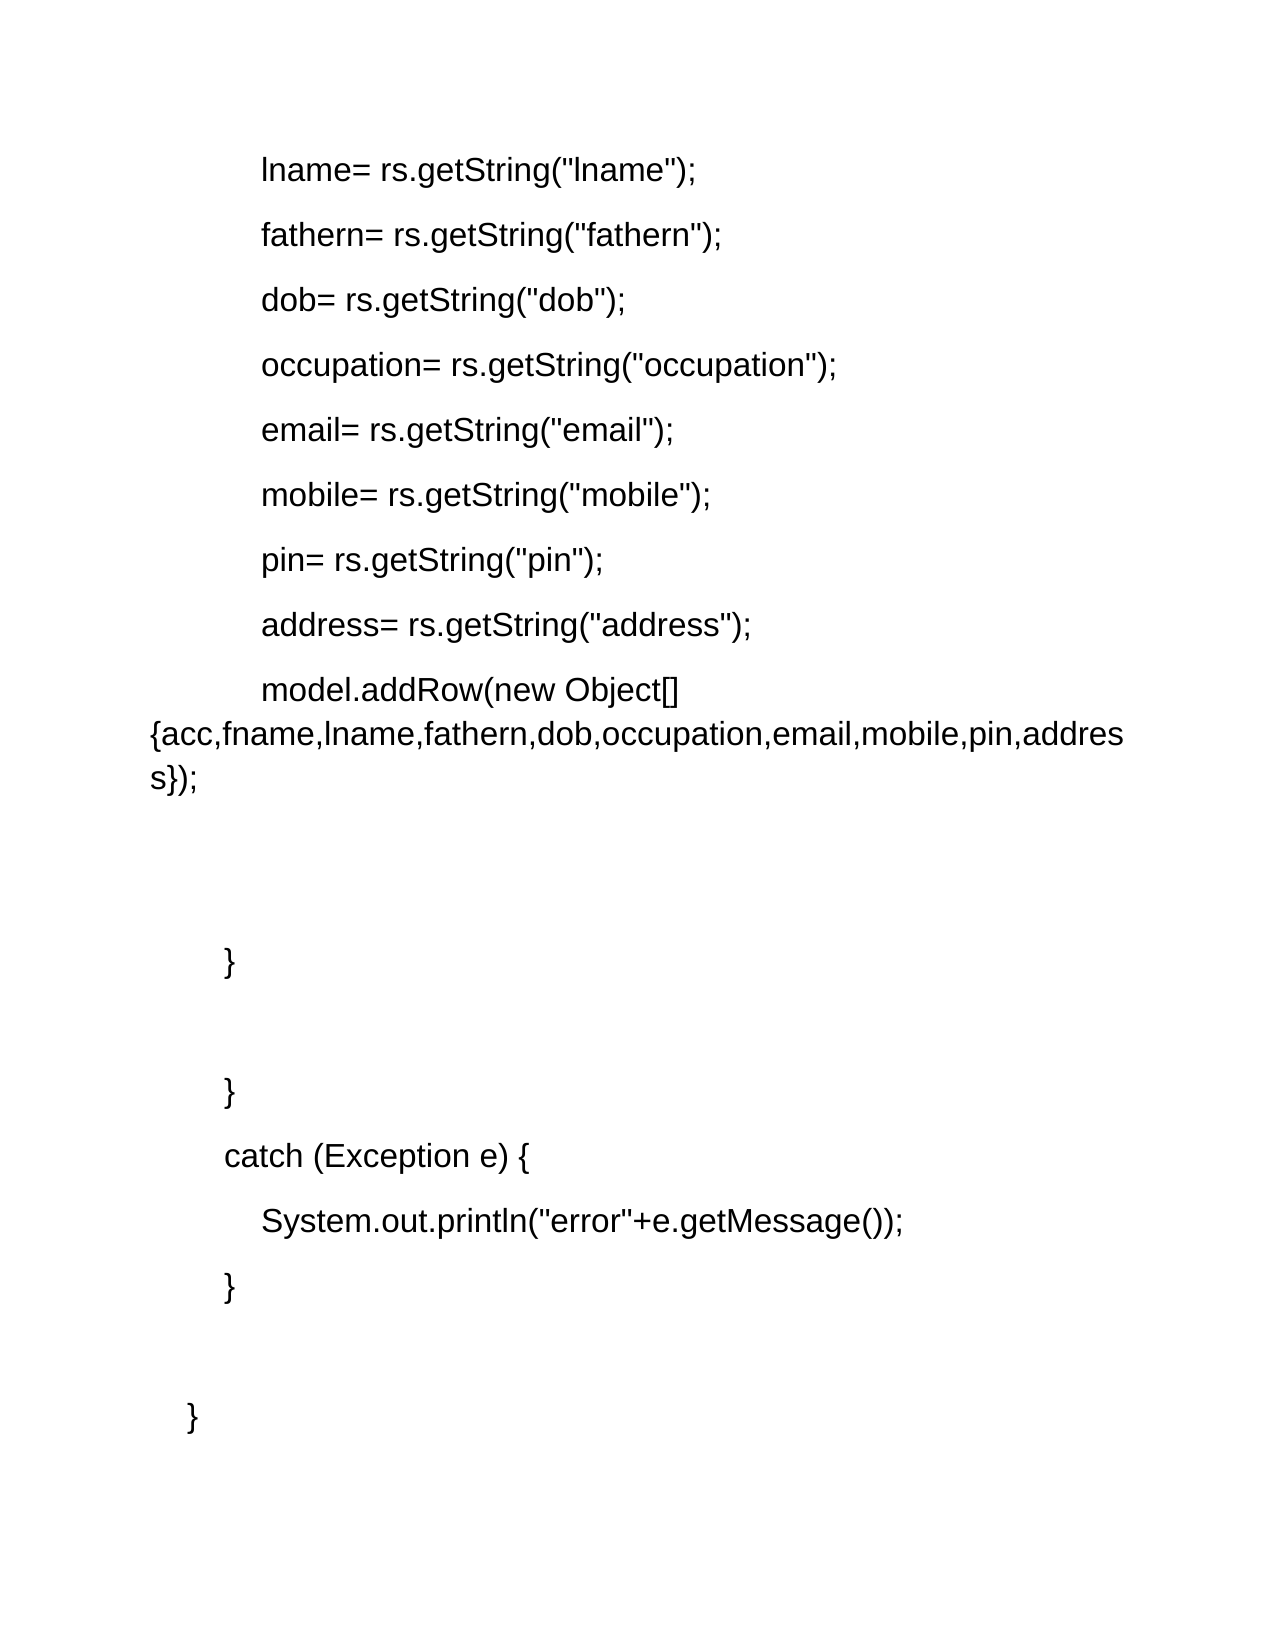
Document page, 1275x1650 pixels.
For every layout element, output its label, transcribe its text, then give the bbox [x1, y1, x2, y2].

text model.addRow(new Object[]{acc,fname,lname,fathern,dob,occupation,email,mobile,pin,address}); [150, 670, 1125, 797]
text catch (Exception e) { [150, 1136, 1125, 1175]
text dob= rs.getString("dob"); [150, 280, 1125, 318]
text pin= rs.getString("pin"); [150, 540, 1125, 578]
text lname= rs.getString("lname"); [150, 150, 1125, 188]
text mobile= rs.getString("mobile"); [150, 475, 1125, 513]
text } [150, 1266, 1125, 1305]
text occupation= rs.getString("occupation"); [150, 345, 1125, 383]
text address= rs.getString("address"); [150, 605, 1125, 643]
text System.out.println("error"+e.getMessage()); [150, 1201, 1125, 1240]
text } [150, 941, 1125, 980]
text } [150, 1396, 1125, 1435]
text email= rs.getString("email"); [150, 410, 1125, 448]
text fathern= rs.getString("fathern"); [150, 215, 1125, 253]
text } [150, 1071, 1125, 1110]
